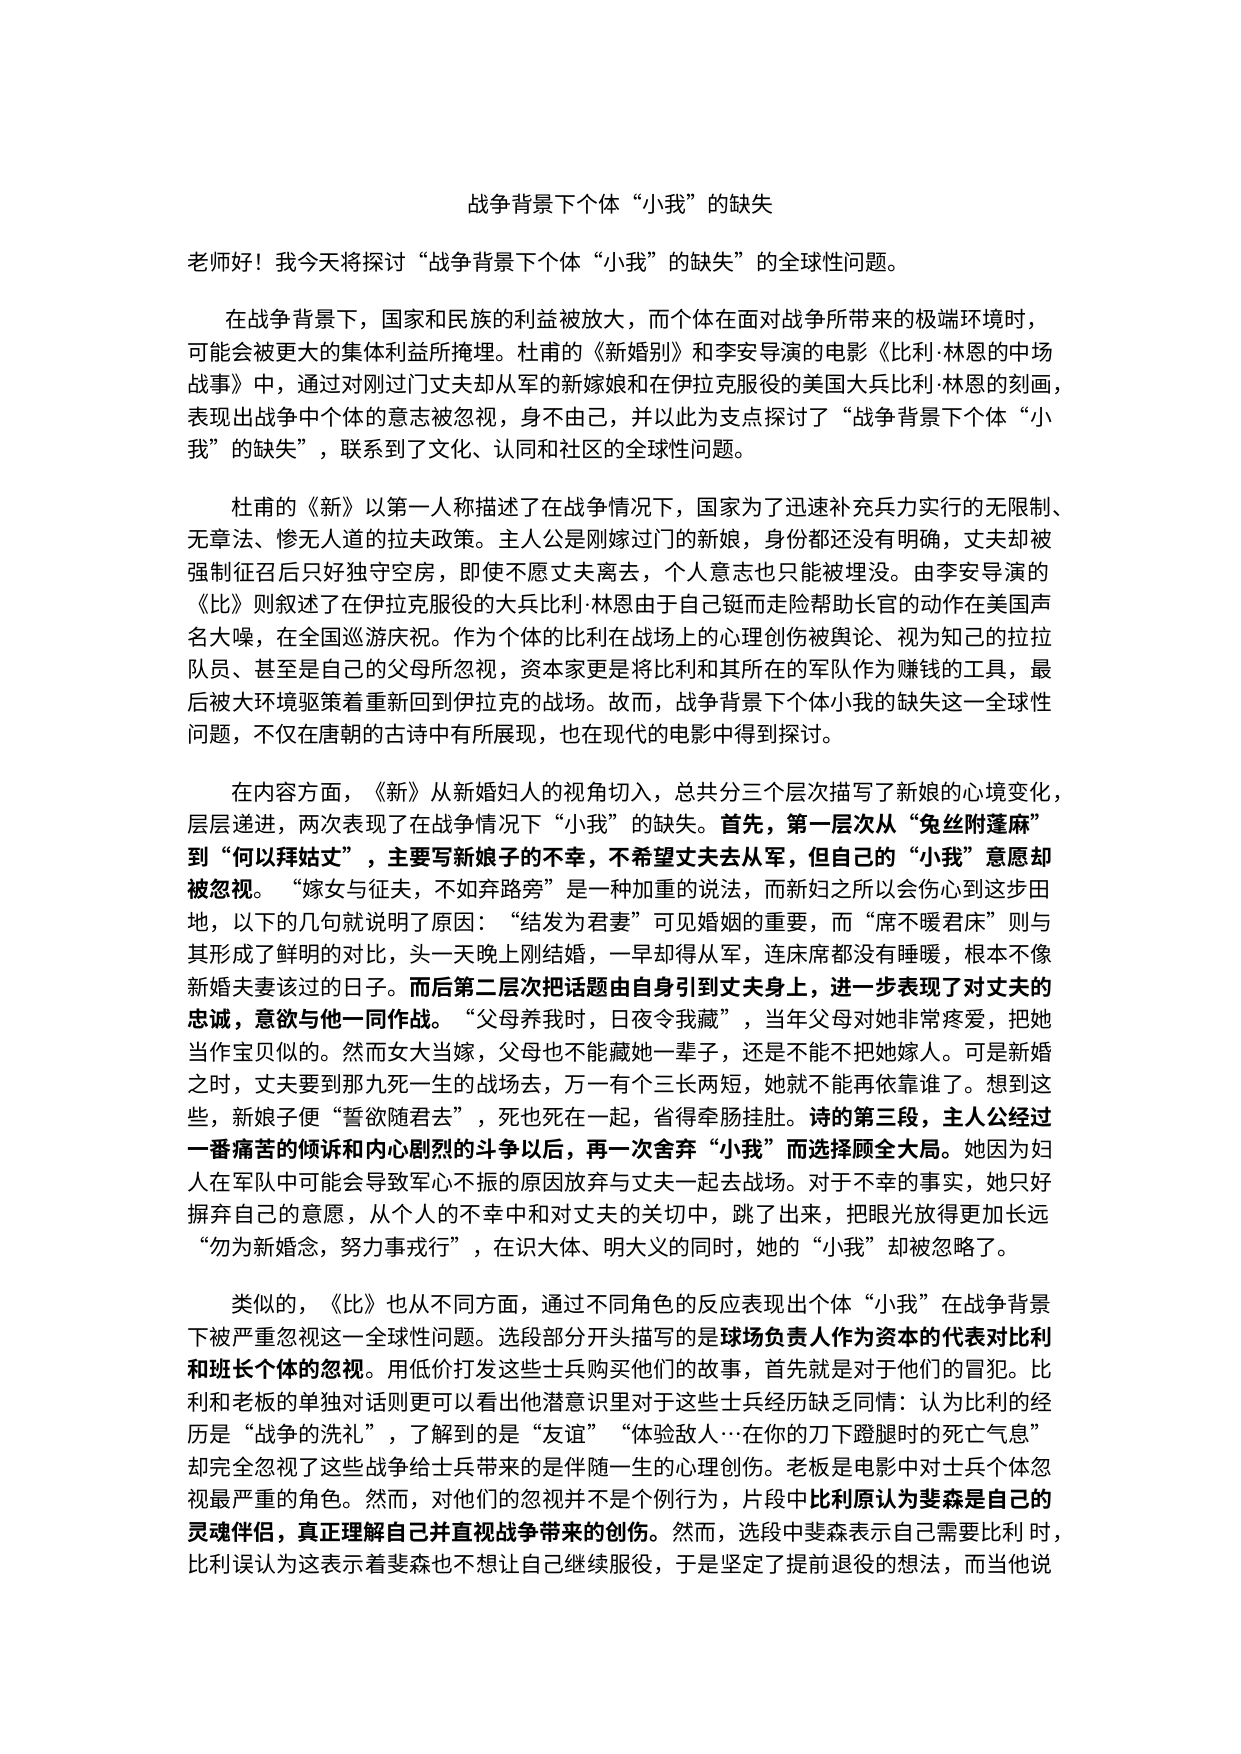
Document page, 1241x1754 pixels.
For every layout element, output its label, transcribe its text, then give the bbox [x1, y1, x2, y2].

text 在内容方面，《新》从新婚妇人的视角切入，总共分三个层次描写了新娘的心境变化，层层递进，两次表现了在战争情况下“小我”的缺失。首先，第一层次从“兔丝附蓬麻”到“何以拜姑丈”，主要写新娘子的不幸，不希望丈夫去从军，但自己的“小我”意愿却被忽视。 “嫁女与征夫，不如弃路旁”是一种加重的说法，而新妇之所以会伤心到这步田地，以下的几句就说明了原因：“结发为君妻”可见婚姻的重要，而“席不暖君床”则与其形成了鲜明的对比，头一天晚上刚结婚，一早却得从军，连床席都没有睡暖，根本不像新婚夫妻该过的日子。而后第二层次把话题由自身引到丈夫身上，进一步表现了对丈夫的忠诚，意欲与他一同作战。“父母养我时，日夜令我藏”，当年父母对她非常疼爱，把她当作宝贝似的。然而女大当嫁，父母也不能藏她一辈子，还是不能不把她嫁人。可是新婚之时，丈夫要到那九死一生的战场去，万一有个三长两短，她就不能再依靠谁了。想到这些，新娘子便“誓欲随君去”，死也死在一起，省得牵肠挂肚。诗的第三段，主人公经过一番痛苦的倾诉和内心剧烈的斗争以后，再一次舍弃“小我”而选择顾全大局。她因为妇人在军队中可能会导致军心不振的原因放弃与丈夫一起去战场。对于不幸的事实，她只好摒弃自己的意愿，从个人的不幸中和对丈夫的关切中，跳了出来，把眼光放得更加长远“勿为新婚念，努力事戎行”，在识大体、明大义的同时，她的“小我”却被忽略了。 [187, 774, 1053, 1262]
text 老师好！我今天将探讨“战争背景下个体“小我”的缺失”的全球性问题。 [187, 244, 1053, 277]
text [187, 1287, 1053, 1579]
text 杜甫的《新》以第一人称描述了在战争情况下，国家为了迅速补充兵力实行的无限制、无章法、惨无人道的拉夫政策。主人公是刚嫁过门的新娘，身份都还没有明确，丈夫却被强制征召后只好独守空房，即使不愿丈夫离去，个人意志也只能被埋没。由李安导演的《比》则叙述了在伊拉克服役的大兵比利·林恩由于自己铤而走险帮助长官的动作在美国声名大噪，在全国巡游庆祝。作为个体的比利在战场上的心理创伤被舆论、视为知己的拉拉队员、甚至是自己的父母所忽视，资本家更是将比利和其所在的军队作为赚钱的工具，最后被大环境驱策着重新回到伊拉克的战场。故而，战争背景下个体小我的缺失这一全球性问题，不仅在唐朝的古诗中有所展现，也在现代的电影中得到探讨。 [187, 489, 1053, 749]
text 在战争背景下，国家和民族的利益被放大，而个体在面对战争所带来的极端环境时，可能会被更大的集体利益所掩埋。杜甫的《新婚别》和李安导演的电影《比利·林恩的中场战事》中，通过对刚过门丈夫却从军的新嫁娘和在伊拉克服役的美国大兵比利·林恩的刻画，表现出战争中个体的意志被忽视，身不由己，并以此为支点探讨了“战争背景下个体“小我”的缺失”，联系到了文化、认同和社区的全球性问题。 [187, 302, 1053, 464]
text 战争背景下个体“小我”的缺失 [187, 187, 1053, 219]
